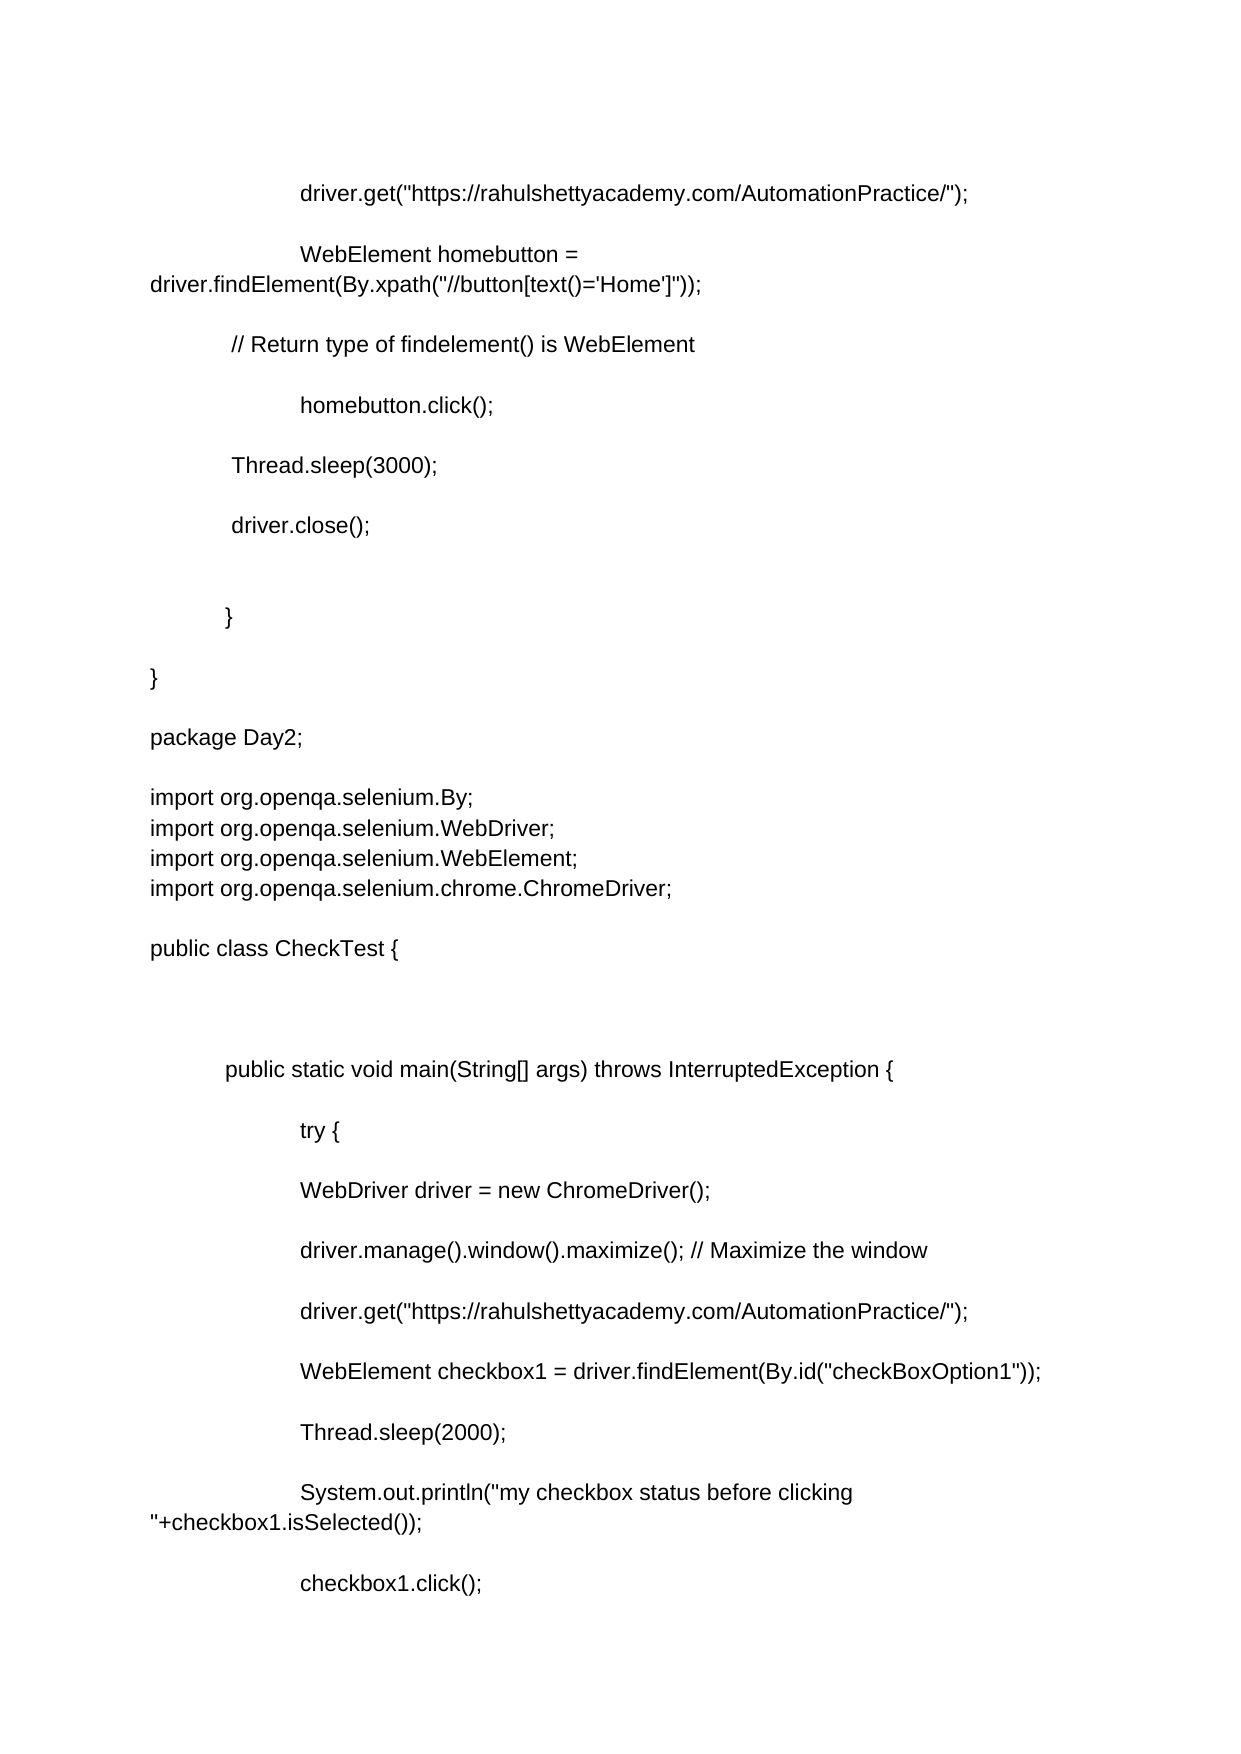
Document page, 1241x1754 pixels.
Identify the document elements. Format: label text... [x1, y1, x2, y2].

text WebDriver driver = new ChromeDriver(); [150, 1177, 1090, 1203]
text homebutton.click(); [150, 392, 1090, 418]
text driver.get("https://rahulshettyacademy.com/AutomationPractice/"); [150, 180, 1090, 207]
text WebElement checkbox1 = driver.findElement(By.id("checkBoxOption1")); [150, 1358, 1090, 1385]
text import org.openqa.selenium.WebElement; [150, 845, 1090, 871]
text public class CheckTest { [150, 935, 1090, 962]
text } [150, 603, 1090, 629]
text import org.openqa.selenium.By; [150, 784, 1090, 811]
text import org.openqa.selenium.chrome.ChromeDriver; [150, 875, 1090, 901]
text checkbox1.click(); [150, 1570, 1090, 1596]
text driver.get("https://rahulshettyacademy.com/AutomationPractice/"); [150, 1298, 1090, 1324]
text driver.manage().window().maximize(); // Maximize the window [150, 1237, 1090, 1264]
text // Return type of findelement() is WebElement [150, 331, 1090, 358]
text public static void main(String[] args) throws InterruptedException { [150, 1056, 1090, 1083]
text } [150, 663, 1090, 690]
text driver.close(); [150, 512, 1090, 539]
text package Day2; [150, 724, 1090, 750]
text Thread.sleep(2000); [150, 1419, 1090, 1445]
text try { [150, 1117, 1090, 1143]
text import org.openqa.selenium.WebDriver; [150, 814, 1090, 841]
text Thread.sleep(3000); [150, 452, 1090, 478]
text WebElement homebutton = driver.findElement(By.xpath("//button[text()='Home']")); [150, 241, 1090, 297]
text System.out.println("my checkbox status before clicking "+checkbox1.isSelected()); [150, 1479, 1090, 1536]
